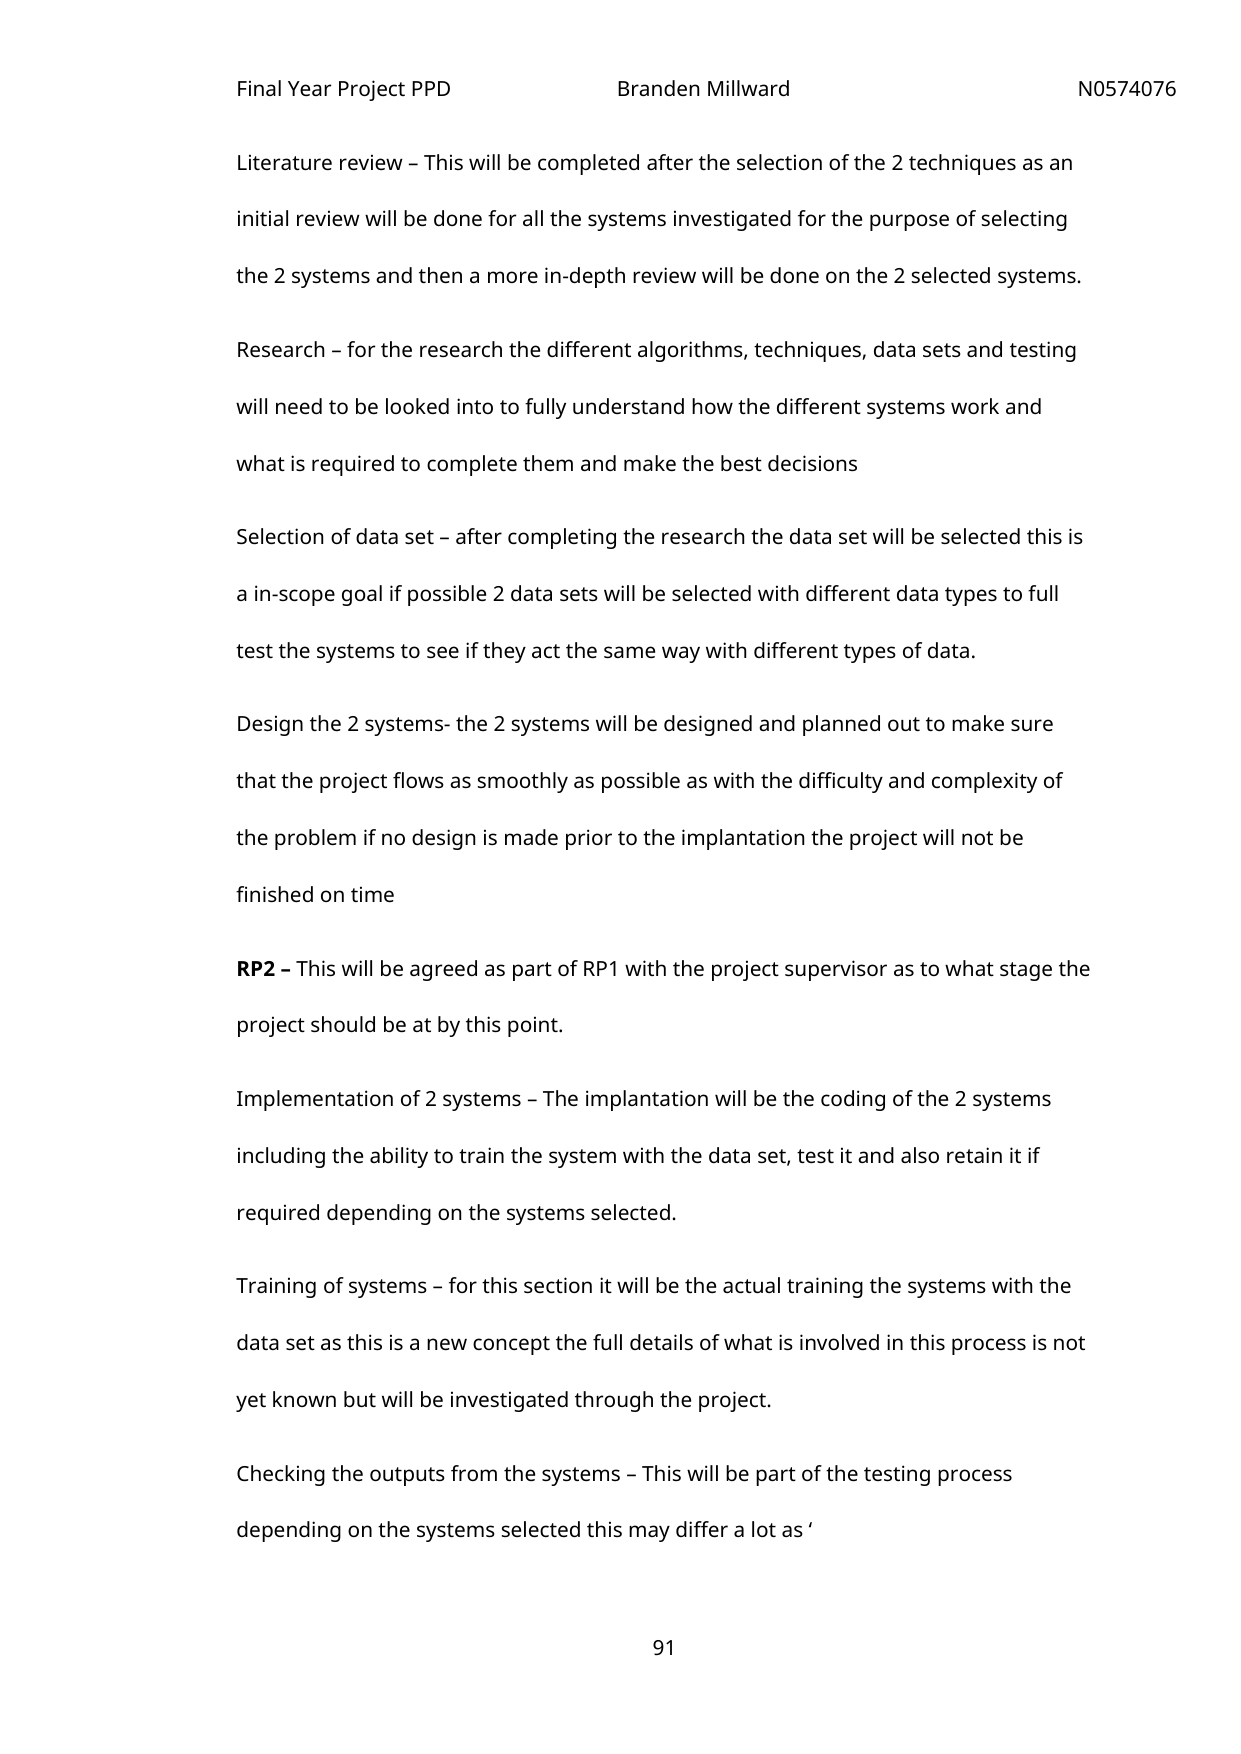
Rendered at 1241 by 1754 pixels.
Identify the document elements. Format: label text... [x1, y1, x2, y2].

text RP2 – This will be agreed as part of RP1 with the project supervisor as to what stage the project should be at by this point. [236, 954, 1092, 1039]
text Implementation of 2 systems – The implantation will be the coding of the 2 systems including the ability to train the system with the data set, test it and also retain it if required depending on the systems selected. [236, 1084, 1092, 1226]
text Literature review – This will be completed after the selection of the 2 techniques as an initial review will be done for all the systems investigated for the purpose of selecting the 2 systems and then a more in-depth review will be done on the 2 selected systems. [236, 148, 1092, 290]
text Checking the outputs from the systems – This will be part of the testing process depending on the systems selected this may differ a lot as ‘ [236, 1459, 1092, 1544]
text Design the 2 systems- the 2 systems will be designed and planned out to make sure that the project flows as smoothly as possible as with the difficulty and complexity of the problem if no design is made prior to the implantation the project will not be finished on time [236, 709, 1092, 909]
text Research – for the research the different algorithms, techniques, data sets and testing will need to be looked into to fully understand how the different systems work and what is required to complete them and make the best decisions [236, 335, 1092, 477]
text Selection of data set – after completing the research the data set will be selected this is a in-scope goal if possible 2 data sets will be selected with different data types to full test the systems to see if they act the same way with different types of data. [236, 522, 1092, 664]
text Training of systems – for this section it will be the actual training the systems with the data set as this is a new concept the full details of what is involved in this process is not yet known but will be investigated through the project. [236, 1271, 1092, 1414]
